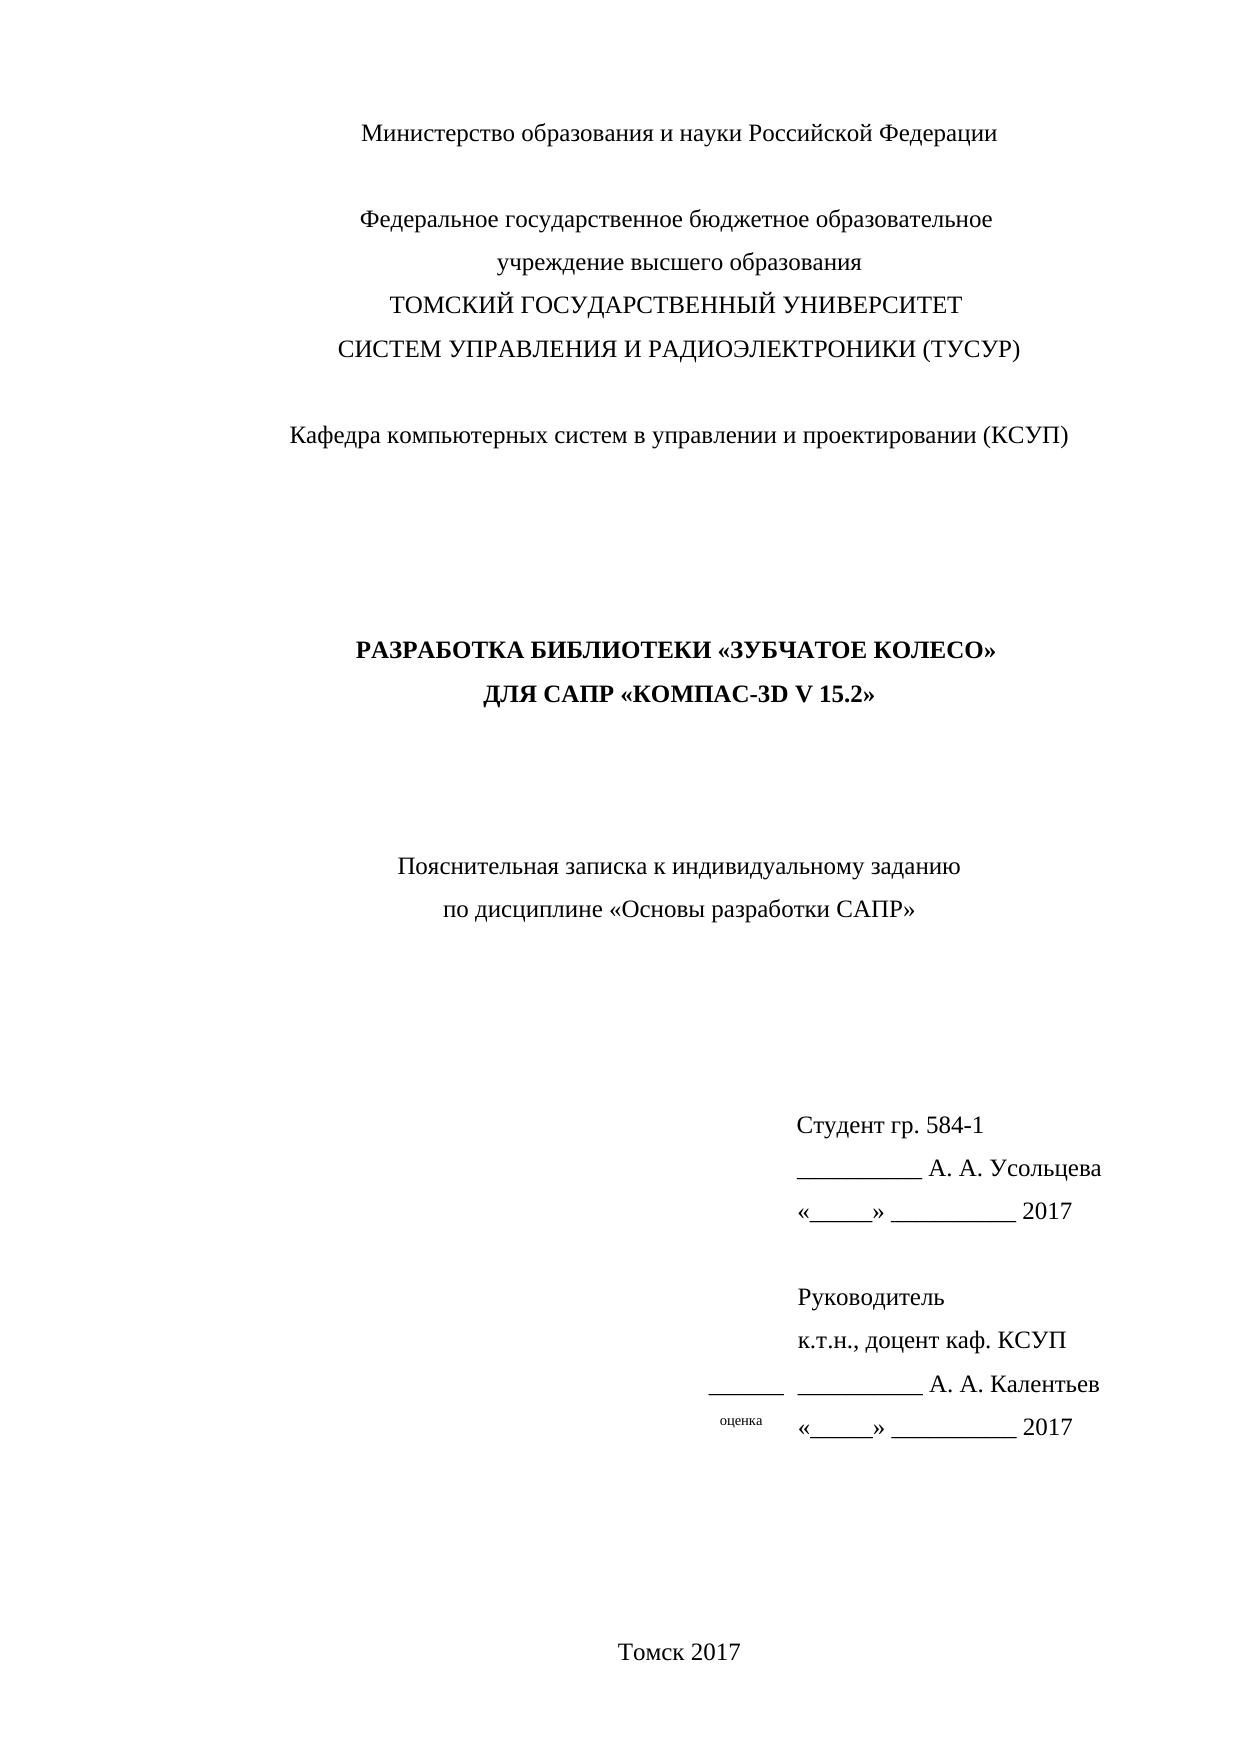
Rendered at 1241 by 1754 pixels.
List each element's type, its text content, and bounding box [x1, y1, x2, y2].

text ТОМСКИЙ ГОСУДАРСТВЕННЫЙ УНИВЕРСИТЕТ СИСТЕМ УПРАВЛЕНИЯ И РАДИОЭЛЕКТРОНИКИ (ТУСУР) [177, 291, 1181, 362]
text Студент гр. 584-1 [796, 1110, 1181, 1139]
text оценка «_____» __________ 2017 [709, 1412, 1181, 1441]
text к.т.н., доцент каф. КСУП [797, 1326, 1181, 1354]
text Пояснительная записка к индивидуальному заданию [177, 851, 1181, 880]
text __________ А. А. Усольцева [796, 1153, 1181, 1182]
text ______ __________ А. А. Калентьев [709, 1369, 1181, 1397]
text Министерство образования и науки Российской Федерации [177, 118, 1181, 147]
text Кафедра компьютерных систем в управлении и проектировании (КСУП) [177, 420, 1181, 449]
text по дисциплине «Основы разработки САПР» [177, 894, 1181, 923]
text «_____» __________ 2017 [797, 1196, 1181, 1225]
text Федеральное государственное бюджетное образовательное учреждение высшего образования [177, 204, 1181, 276]
text РАЗРАБОТКА БИБЛИОТЕКИ «ЗУБЧАТОЕ КОЛЕСО» ДЛЯ САПР «КОМПАС-3D V 15.2» [177, 636, 1181, 707]
text Руководитель [797, 1282, 1181, 1311]
